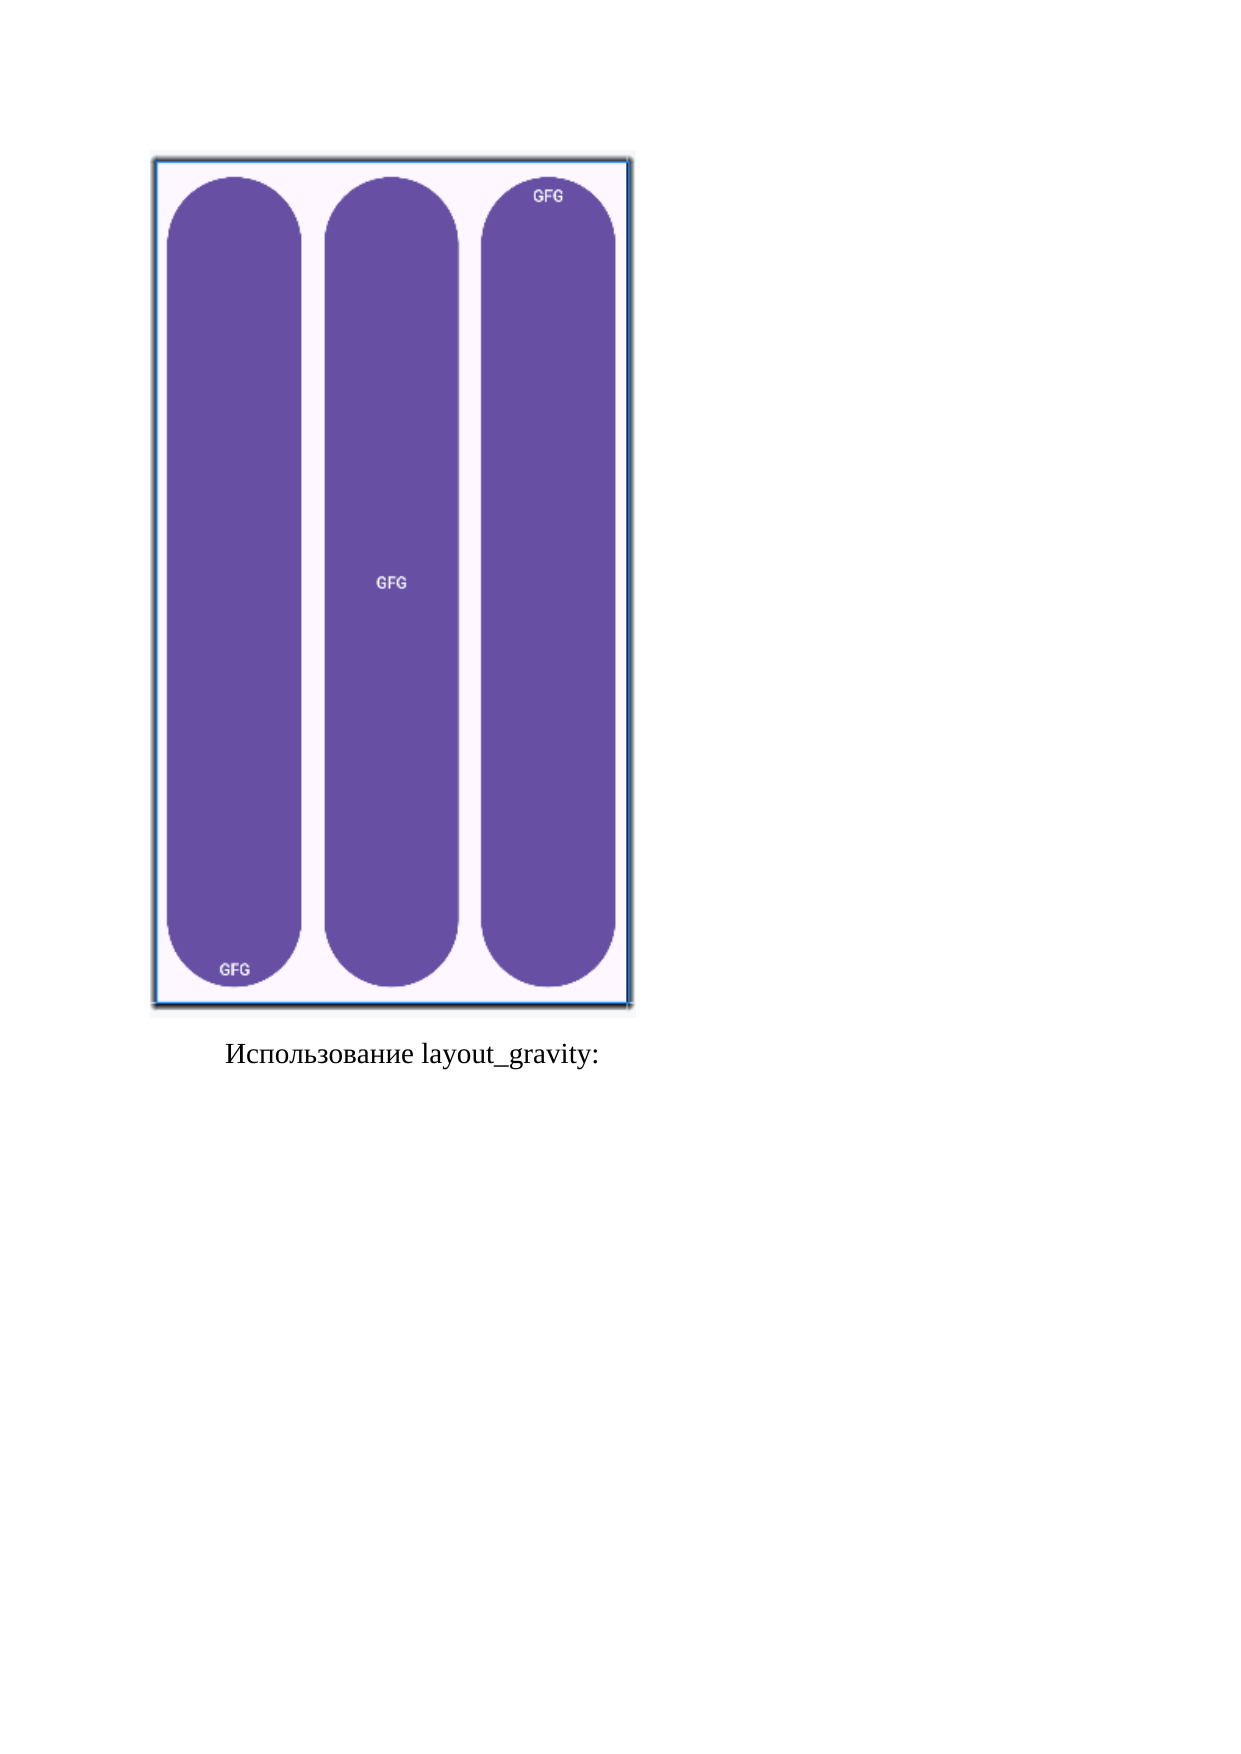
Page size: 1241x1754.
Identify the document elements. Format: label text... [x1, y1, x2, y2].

picture [150, 150, 636, 1018]
text Использование layout_gravity: [150, 1036, 1090, 1069]
